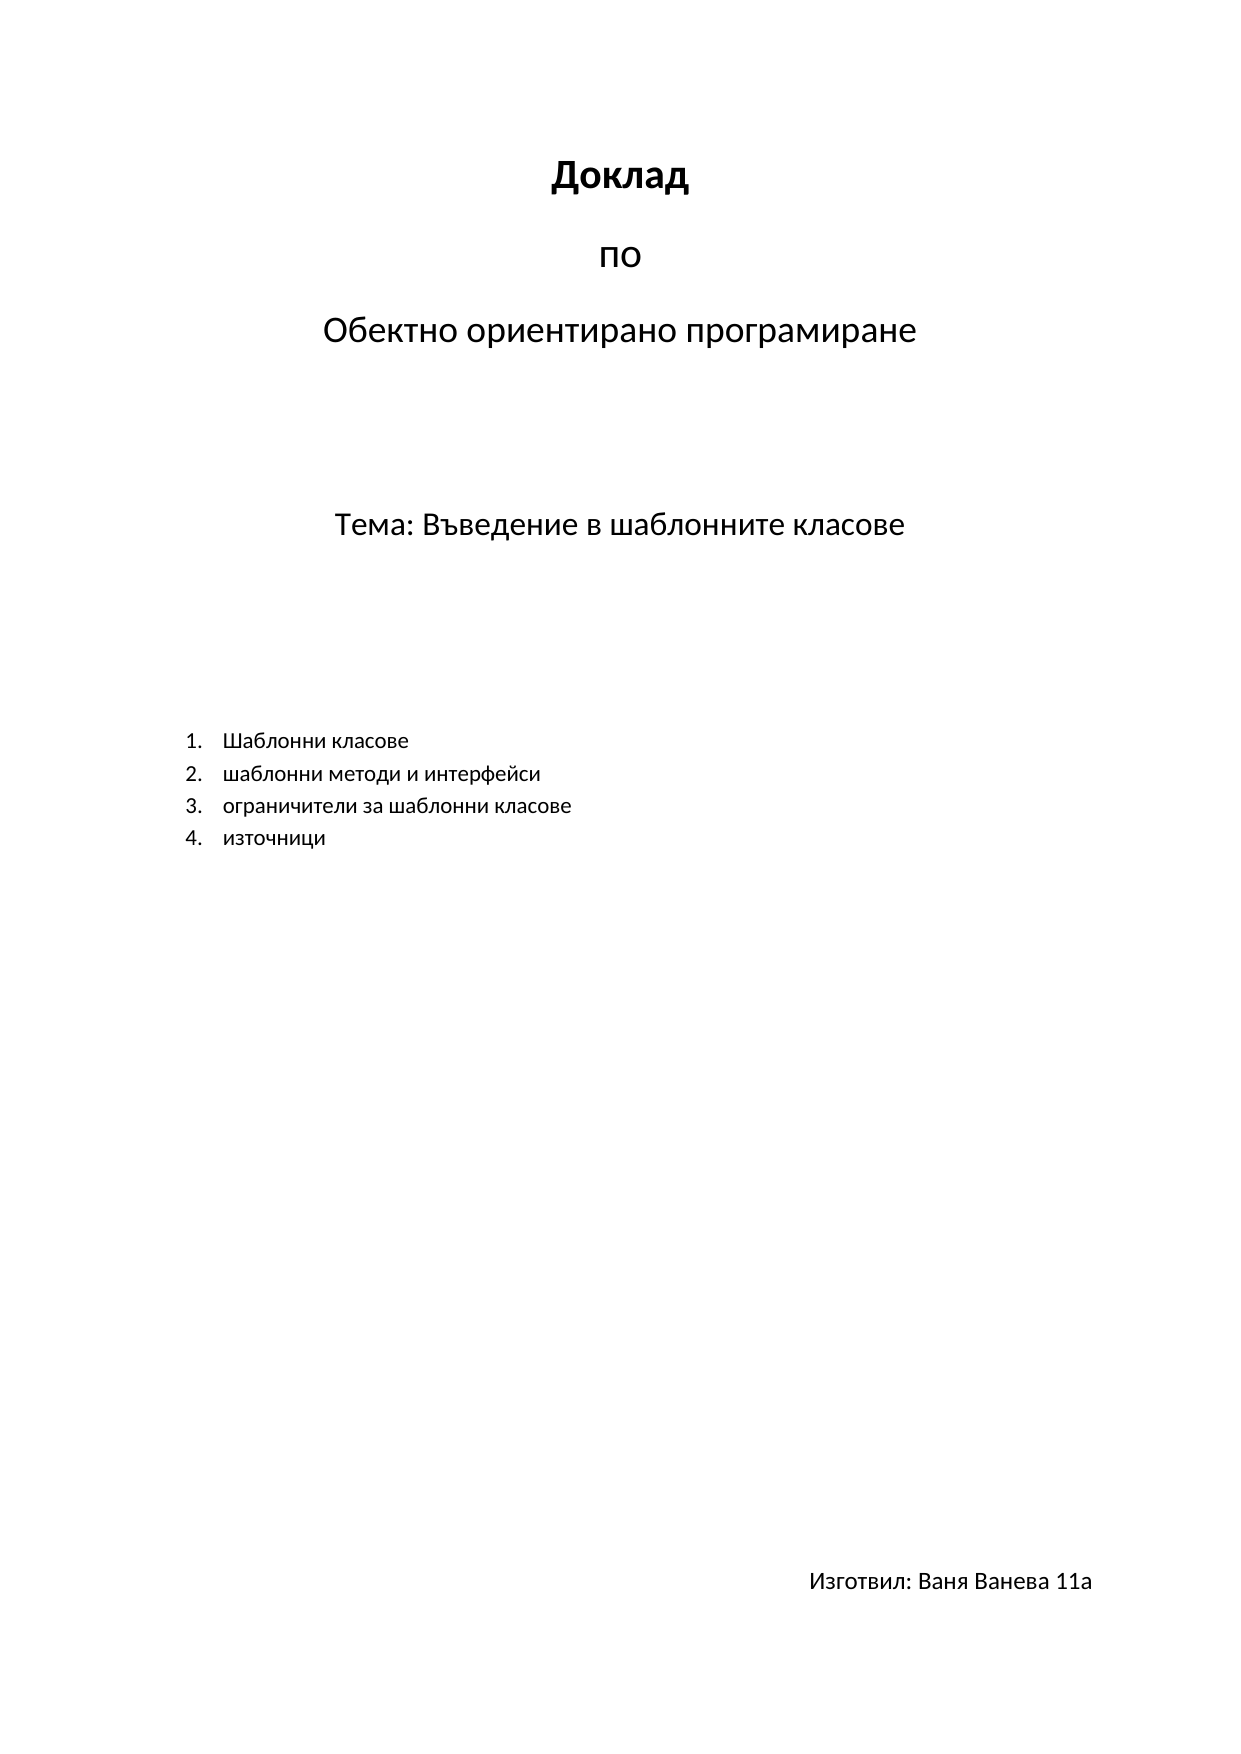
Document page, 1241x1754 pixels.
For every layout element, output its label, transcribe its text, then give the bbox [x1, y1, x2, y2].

text Изготвил: Ваня Ванева 11а [148, 1565, 1093, 1596]
list Шаблонни класове [185, 727, 1093, 754]
text Тема: Въведение в шаблонните класове [148, 503, 1093, 544]
text Доклад [148, 148, 1093, 198]
list ограничители за шаблонни класове [185, 791, 1093, 819]
text Обектно ориентирано програмиране [148, 306, 1093, 352]
list шаблонни методи и интерфейси [185, 759, 1093, 787]
text по [148, 227, 1093, 278]
list източници [185, 823, 1093, 851]
